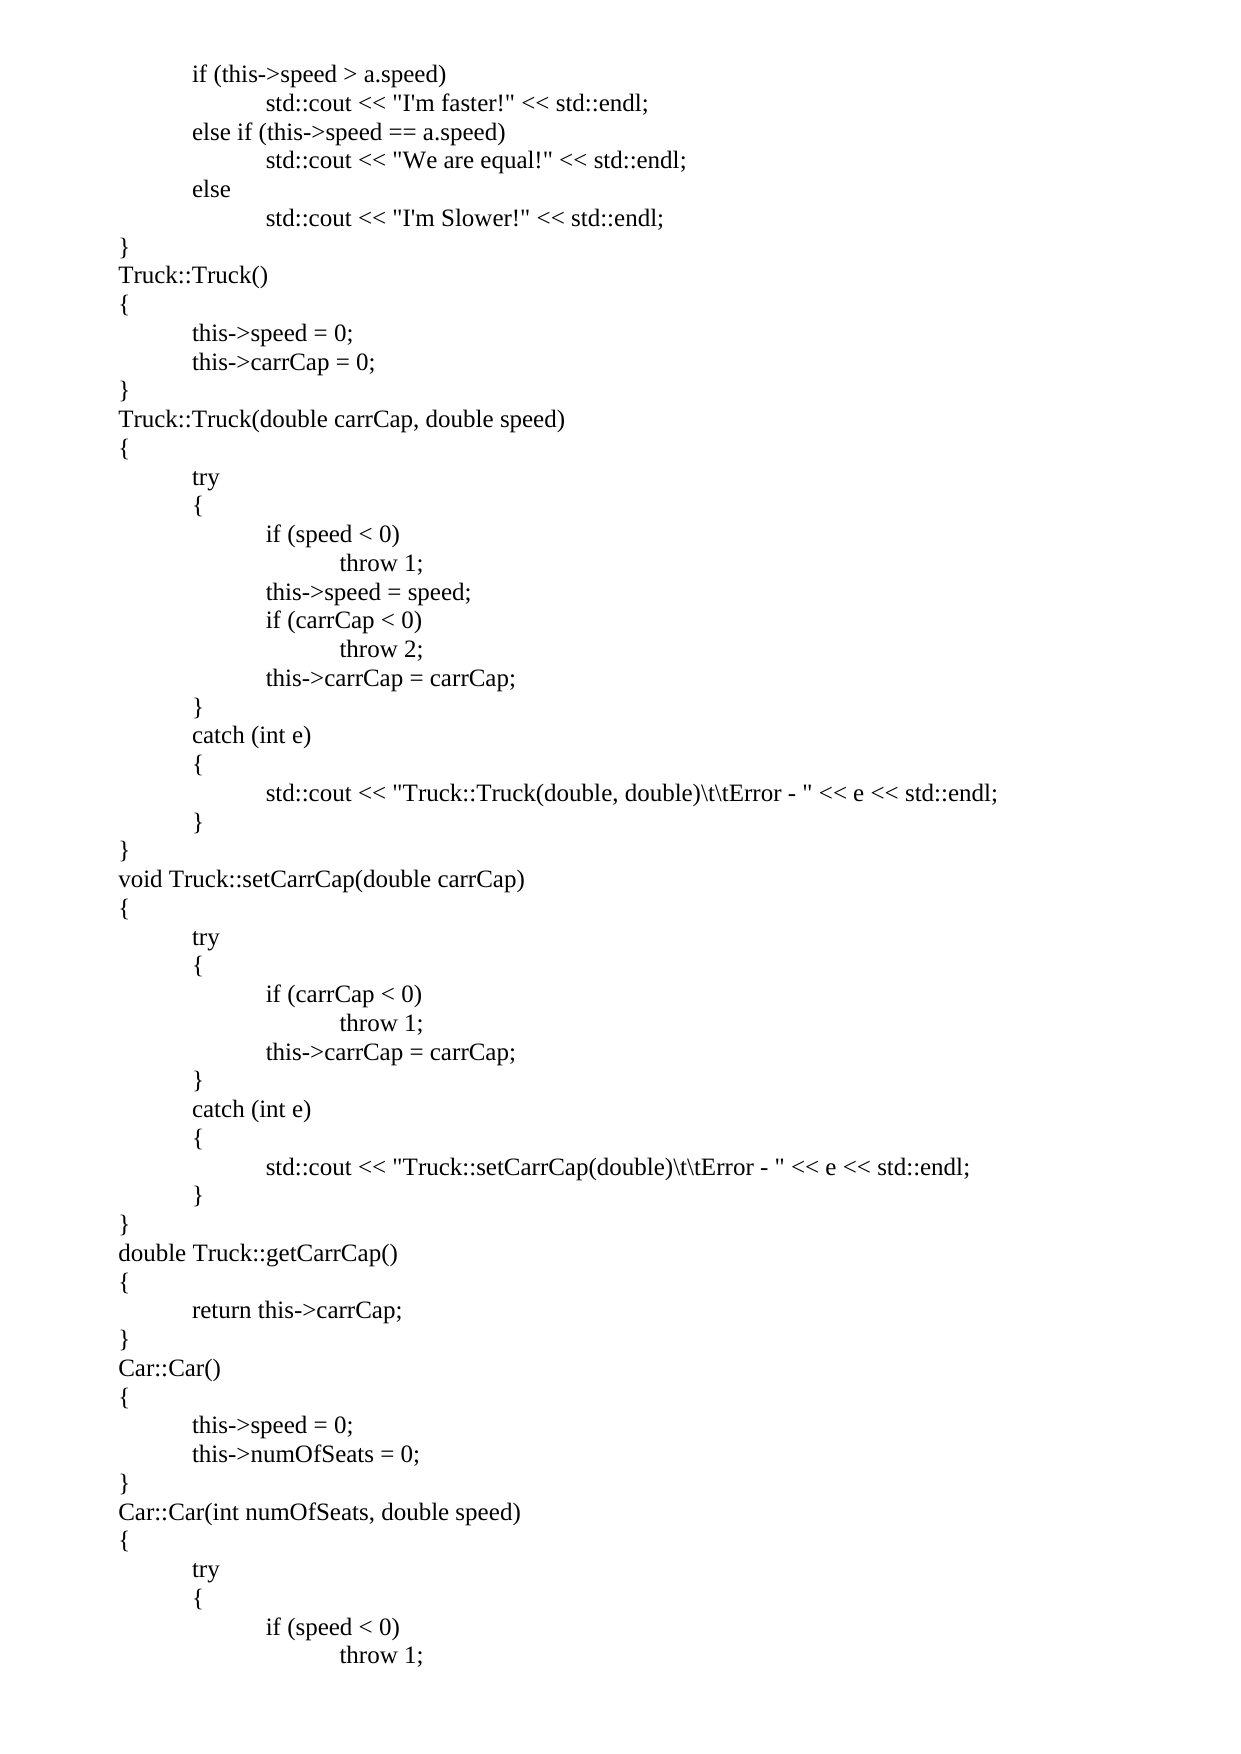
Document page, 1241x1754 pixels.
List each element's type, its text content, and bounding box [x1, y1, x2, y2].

text throw 1; [118, 548, 1152, 577]
text } [118, 1180, 1152, 1209]
text } [118, 232, 1152, 260]
text { [118, 893, 1152, 922]
text Truck::Truck(double carrCap, double speed) [118, 404, 1152, 433]
text { [118, 1123, 1152, 1152]
text { [118, 950, 1152, 979]
text { [118, 1525, 1152, 1554]
text if (speed < 0) [118, 519, 1152, 548]
text this->speed = 0; [118, 318, 1152, 347]
text try [118, 462, 1152, 490]
text { [118, 490, 1152, 519]
text std::cout << "I'm faster!" << std::endl; [118, 88, 1152, 117]
text std::cout << "We are equal!" << std::endl; [118, 145, 1152, 174]
text if (this->speed > a.speed) [118, 59, 1152, 88]
text } [118, 692, 1152, 720]
text { [118, 1267, 1152, 1295]
text } [118, 1209, 1152, 1238]
text if (speed < 0) [118, 1612, 1152, 1640]
text else if (this->speed == a.speed) [118, 117, 1152, 145]
text } [118, 375, 1152, 404]
text this->numOfSeats = 0; [118, 1439, 1152, 1468]
text this->speed = 0; [118, 1410, 1152, 1439]
text this->carrCap = carrCap; [118, 663, 1152, 692]
text std::cout << "Truck::Truck(double, double)\t\tError - " << e << std::endl; [118, 778, 1152, 807]
text { [118, 433, 1152, 462]
text catch (int e) [118, 720, 1152, 749]
text this->carrCap = carrCap; [118, 1037, 1152, 1065]
text { [118, 289, 1152, 318]
text catch (int e) [118, 1094, 1152, 1123]
text return this->carrCap; [118, 1295, 1152, 1324]
text void Truck::setCarrCap(double carrCap) [118, 864, 1152, 893]
text try [118, 922, 1152, 950]
text if (carrCap < 0) [118, 979, 1152, 1008]
text } [118, 1324, 1152, 1353]
text this->speed = speed; [118, 577, 1152, 605]
text throw 1; [118, 1008, 1152, 1037]
text } [118, 1468, 1152, 1497]
text } [118, 1065, 1152, 1094]
text throw 1; [118, 1640, 1152, 1669]
text else [118, 174, 1152, 203]
text double Truck::getCarrCap() [118, 1238, 1152, 1267]
text throw 2; [118, 634, 1152, 663]
text try [118, 1554, 1152, 1583]
text if (carrCap < 0) [118, 605, 1152, 634]
text } [118, 807, 1152, 835]
text } [118, 835, 1152, 864]
text Car::Car(int numOfSeats, double speed) [118, 1497, 1152, 1525]
text { [118, 749, 1152, 778]
text std::cout << "I'm Slower!" << std::endl; [118, 203, 1152, 232]
text this->carrCap = 0; [118, 347, 1152, 375]
text Truck::Truck() [118, 260, 1152, 289]
text { [118, 1583, 1152, 1612]
text { [118, 1382, 1152, 1410]
text Car::Car() [118, 1353, 1152, 1382]
text std::cout << "Truck::setCarrCap(double)\t\tError - " << e << std::endl; [118, 1152, 1152, 1180]
